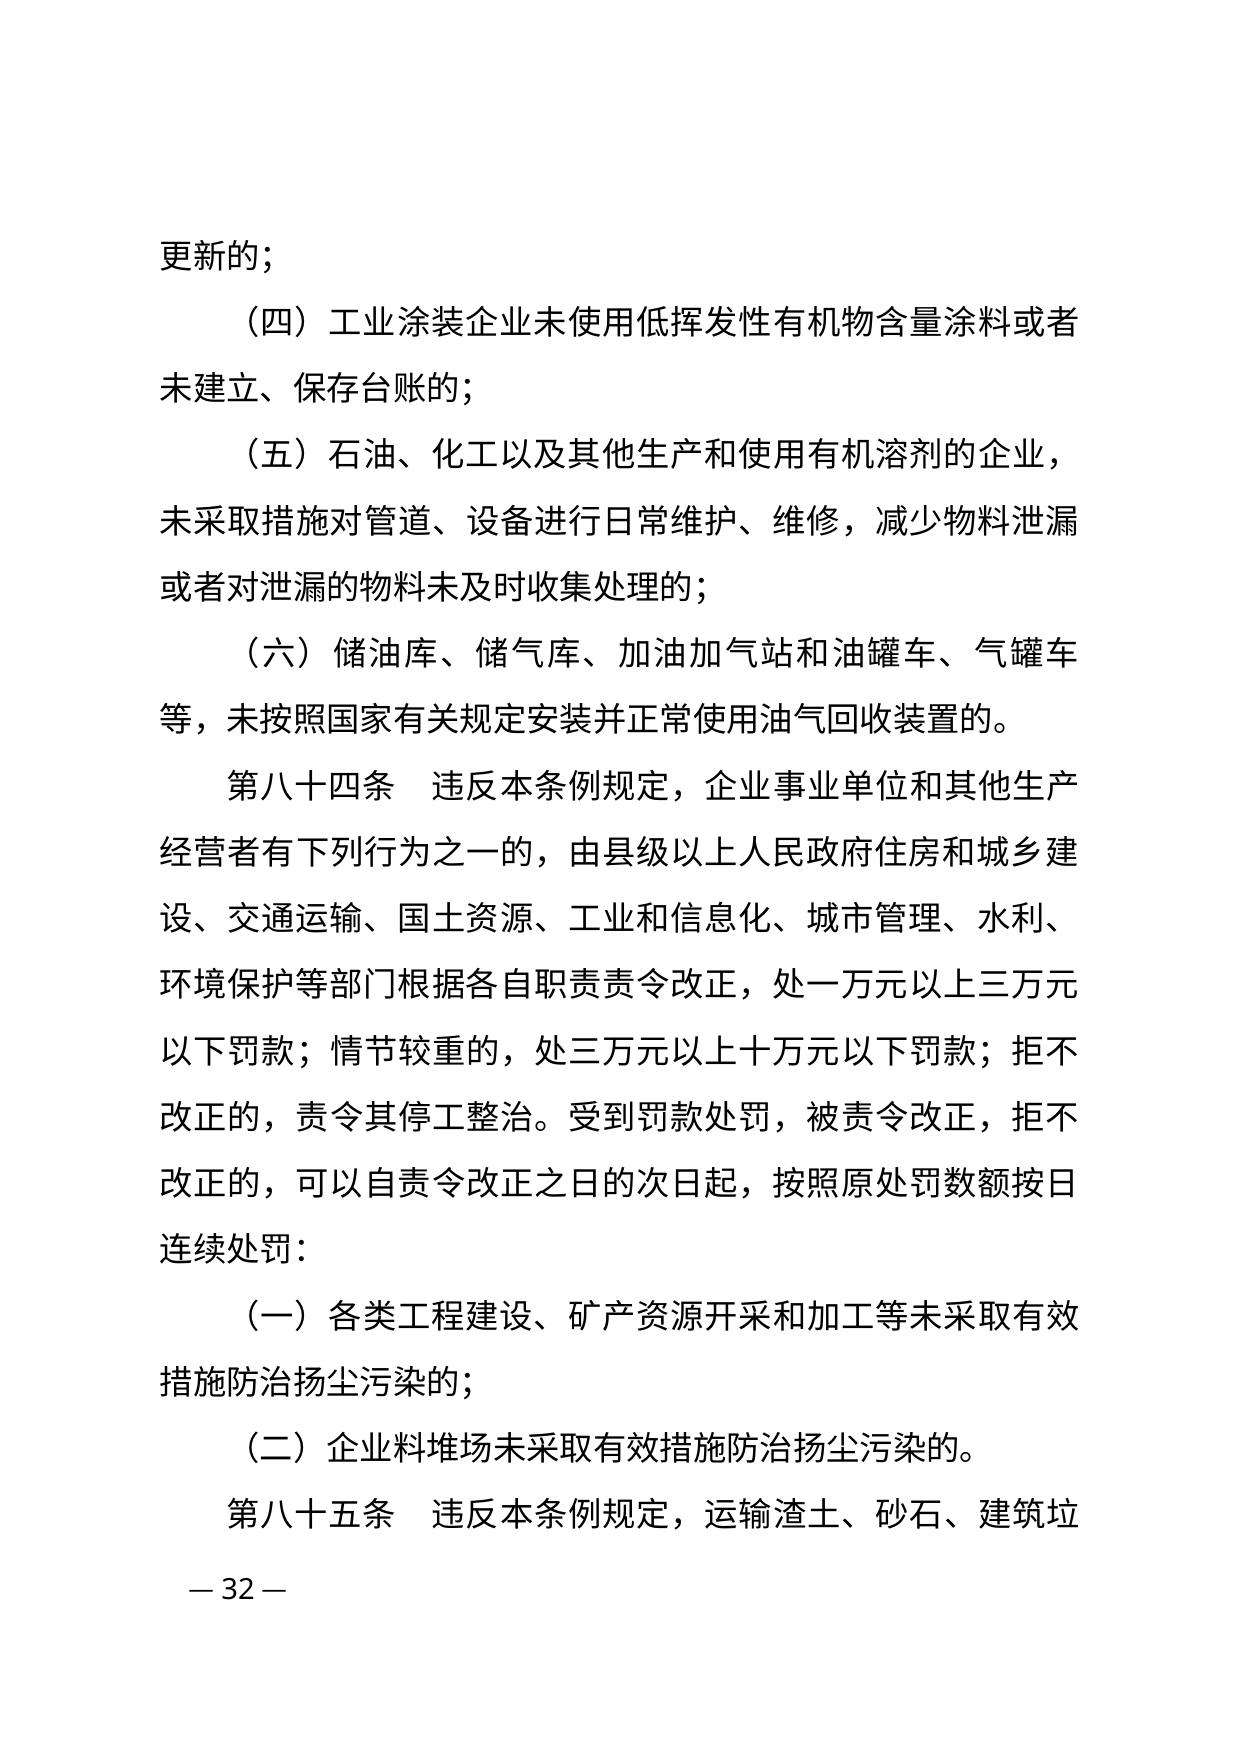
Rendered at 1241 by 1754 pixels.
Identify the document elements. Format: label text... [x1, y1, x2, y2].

text （六）储油库、储气库、加油加气站和油罐车、气罐车等，未按照国家有关规定安装并正常使用油气回收装置的。 [159, 618, 1081, 750]
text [159, 1479, 1081, 1545]
text （五）石油、化工以及其他生产和使用有机溶剂的企业，未采取措施对管道、设备进行日常维护、维修，减少物料泄漏或者对泄漏的物料未及时收集处理的； [159, 419, 1081, 618]
text （四）工业涂装企业未使用低挥发性有机物含量涂料或者未建立、保存台账的； [159, 287, 1081, 419]
text 第八十四条 违反本条例规定，企业事业单位和其他生产经营者有下列行为之一的，由县级以上人民政府住房和城乡建设、交通运输、国土资源、工业和信息化、城市管理、水利、环境保护等部门根据各自职责责令改正，处一万元以上三万元以下罚款；情节较重的，处三万元以上十万元以下罚款；拒不改正的，责令其停工整治。受到罚款处罚，被责令改正，拒不改正的，可以自责令改正之日的次日起，按照原处罚数额按日连续处罚： [159, 750, 1081, 1280]
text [159, 220, 1081, 287]
text （二）企业料堆场未采取有效措施防治扬尘污染的。 [159, 1413, 1081, 1479]
text （一）各类工程建设、矿产资源开采和加工等未采取有效措施防治扬尘污染的； [159, 1280, 1081, 1413]
